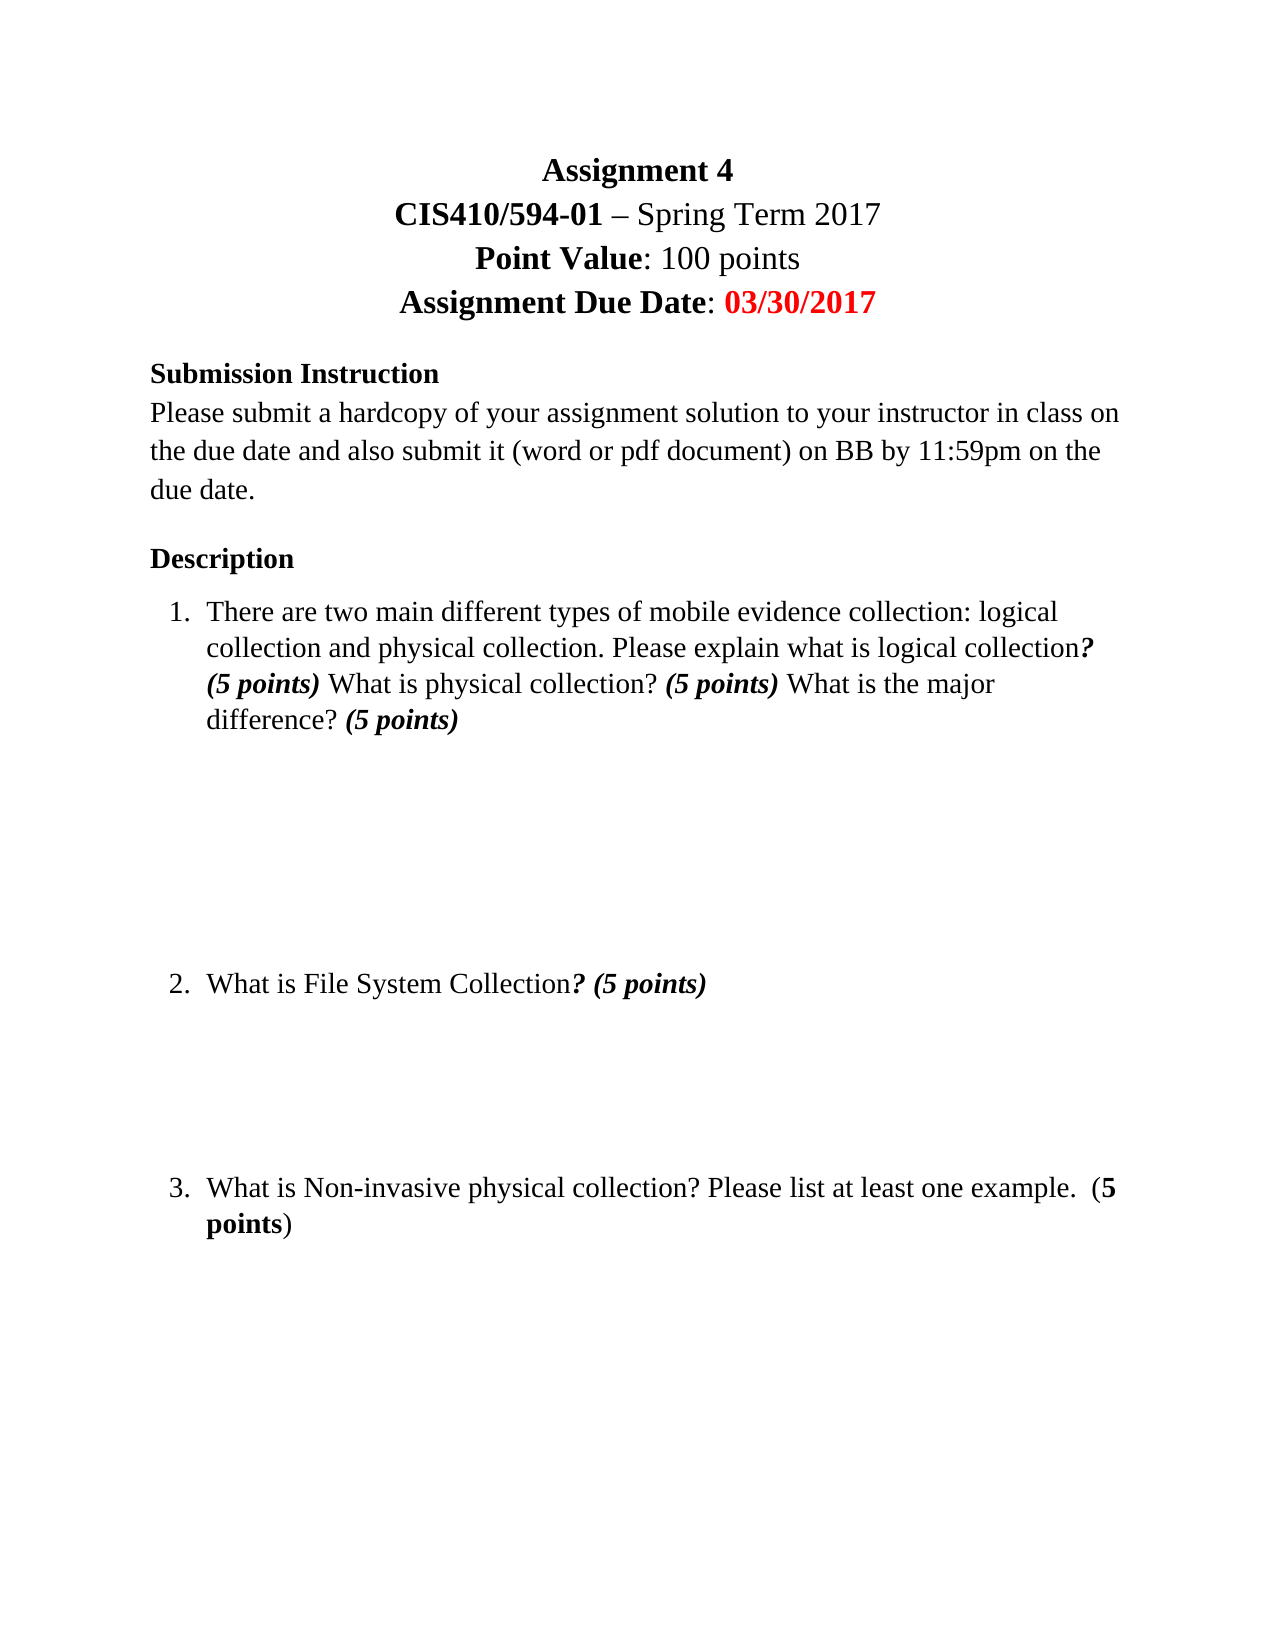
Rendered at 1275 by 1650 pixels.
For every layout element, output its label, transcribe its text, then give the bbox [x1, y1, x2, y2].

text CIS410/594-01 – Spring Term 2017 [150, 194, 1125, 232]
text Assignment 4 [150, 150, 1125, 188]
text Submission Instruction [150, 356, 1125, 390]
text Please submit a hardcopy of your assignment solution to your instructor in class on the due date and also submit it (word or pdf document) on BB by 11:59pm on the due date. [150, 395, 1125, 506]
list There are two main different types of mobile evidence collection: logical collection and physical collection. Please explain what is logical collection? (5 points) What is physical collection? (5 points) What is the major difference? (5 points) [169, 594, 1125, 736]
text Point Value: 100 points [150, 238, 1125, 276]
list What is Non-invasive physical collection? Please list at least one example. (5 points) [169, 1170, 1125, 1239]
text Assignment Due Date: 03/30/2017 [150, 282, 1125, 321]
text Description [150, 541, 1125, 574]
list What is File System Collection? (5 points) [169, 966, 1125, 1000]
